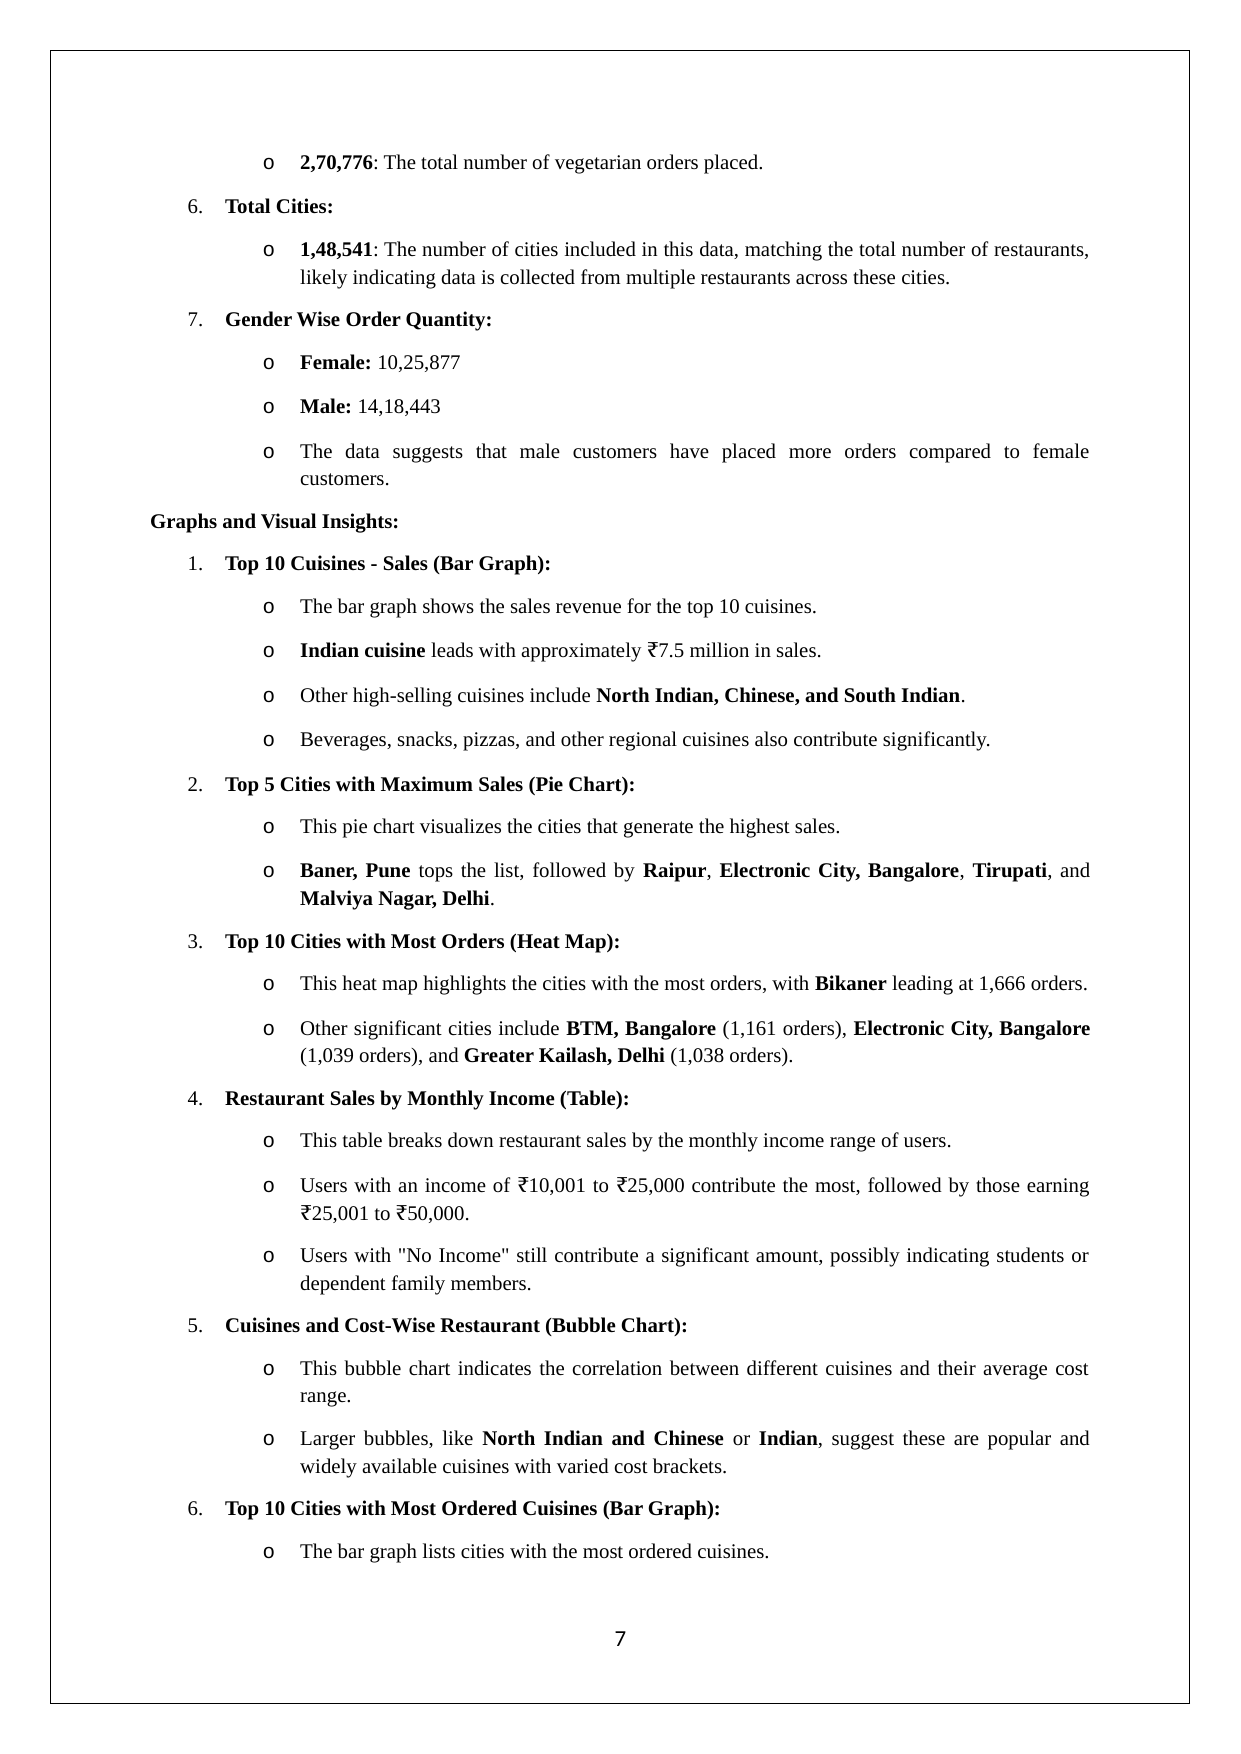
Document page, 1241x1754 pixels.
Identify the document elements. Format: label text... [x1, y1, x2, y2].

list This bubble chart indicates the correlation between different cuisines and their average cost range. [262, 1356, 1090, 1407]
list Top 5 Cities with Maximum Sales (Pie Chart): [187, 771, 1090, 796]
list Beverages, snacks, pizzas, and other regional cuisines also contribute significantly. [262, 727, 1090, 753]
list The bar graph lists cities with the most ordered cuisines. [262, 1539, 1090, 1564]
list Female: 10,25,877 [262, 350, 1090, 376]
list Total Cities: [187, 194, 1090, 218]
list Top 10 Cuisines - Sales (Bar Graph): [187, 551, 1090, 575]
list 2,70,776: The total number of vegetarian orders placed. [262, 150, 1090, 176]
list 1,48,541: The number of cities included in this data, matching the total number of restaurants, likely indicating data is collected from multiple restaurants across these cities. [262, 237, 1090, 289]
list Top 10 Cities with Most Orders (Heat Map): [187, 929, 1090, 953]
list The bar graph shows the sales revenue for the top 10 cuisines. [262, 594, 1090, 620]
list Indian cuisine leads with approximately ₹7.5 million in sales. [262, 638, 1090, 664]
list Restaurant Sales by Monthly Income (Table): [187, 1086, 1090, 1110]
list Male: 14,18,443 [262, 394, 1090, 420]
list This heat map highlights the cities with the most orders, with Bikaner leading at 1,666 orders. [262, 971, 1090, 997]
list Top 10 Cities with Most Ordered Cuisines (Bar Graph): [187, 1496, 1090, 1520]
list This pie chart visualizes the cities that generate the highest sales. [262, 814, 1090, 840]
list Other significant cities include BTM, Bangalore (1,161 orders), Electronic City, Bangalore (1,039 orders), and Greater Kailash, Delhi (1,038 orders). [262, 1016, 1090, 1067]
list Cuisines and Cost-Wise Restaurant (Bubble Chart): [187, 1313, 1090, 1337]
list Baner, Pune tops the list, followed by Raipur, Electronic City, Bangalore, Tirupati, and Malviya Nagar, Delhi. [262, 858, 1090, 910]
list Users with "No Income" still contribute a significant amount, possibly indicating students or dependent family members. [262, 1243, 1090, 1295]
text Graphs and Visual Insights: [150, 509, 1090, 533]
list Other high-selling cuisines include North Indian, Chinese, and South Indian. [262, 683, 1090, 708]
list This table breaks down restaurant sales by the monthly income range of users. [262, 1128, 1090, 1154]
list Users with an income of ₹10,001 to ₹25,000 contribute the most, followed by those earning ₹25,001 to ₹50,000. [262, 1173, 1090, 1224]
list Gender Wise Order Quantity: [187, 307, 1090, 331]
list The data suggests that male customers have placed more orders compared to female customers. [262, 438, 1090, 490]
list Larger bubbles, like North Indian and Chinese or Indian, suggest these are popular and widely available cuisines with varied cost brackets. [262, 1426, 1090, 1478]
